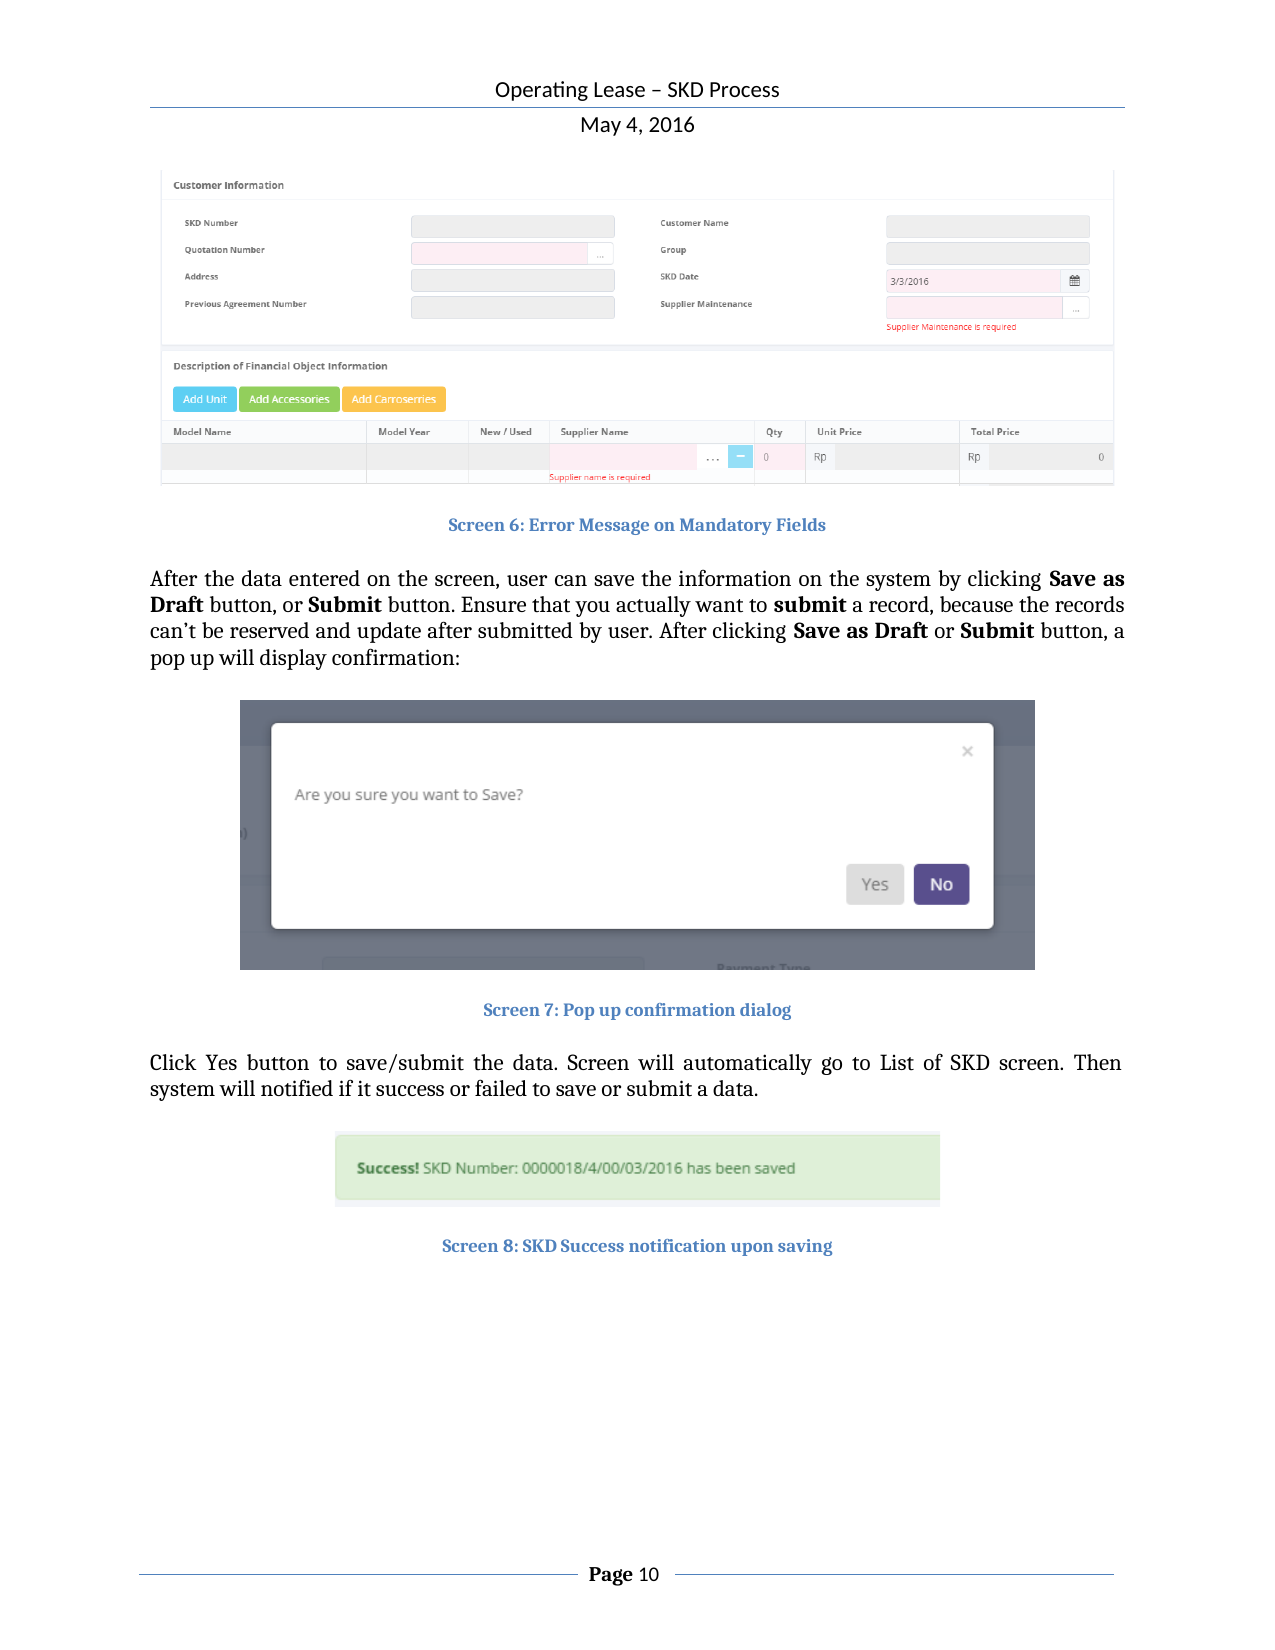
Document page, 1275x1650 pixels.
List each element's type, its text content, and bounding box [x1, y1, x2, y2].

picture [334, 1131, 941, 1207]
text Screen 8: SKD Success notification upon saving [150, 1236, 1125, 1257]
picture [240, 700, 1035, 970]
text Screen 6: Error Message on Mandatory Fields [150, 515, 1125, 536]
text Click Yes button to save/submit the data. Screen will automatically go to List of SKD screen. Then system will notified if it success or failed to save or submit a data. [150, 1050, 1125, 1103]
picture [160, 170, 1115, 486]
text After the data entered on the screen, user can save the information on the system by clicking Save as Draft button, or Submit button. Ensure that you actually want to submit a record, because the records can’t be reserved and update after submitted by user. After clicking Save as Draft or Submit button, a pop up will display confirmation: [150, 565, 1125, 671]
text Screen 7: Pop up confirmation dialog [150, 999, 1125, 1021]
